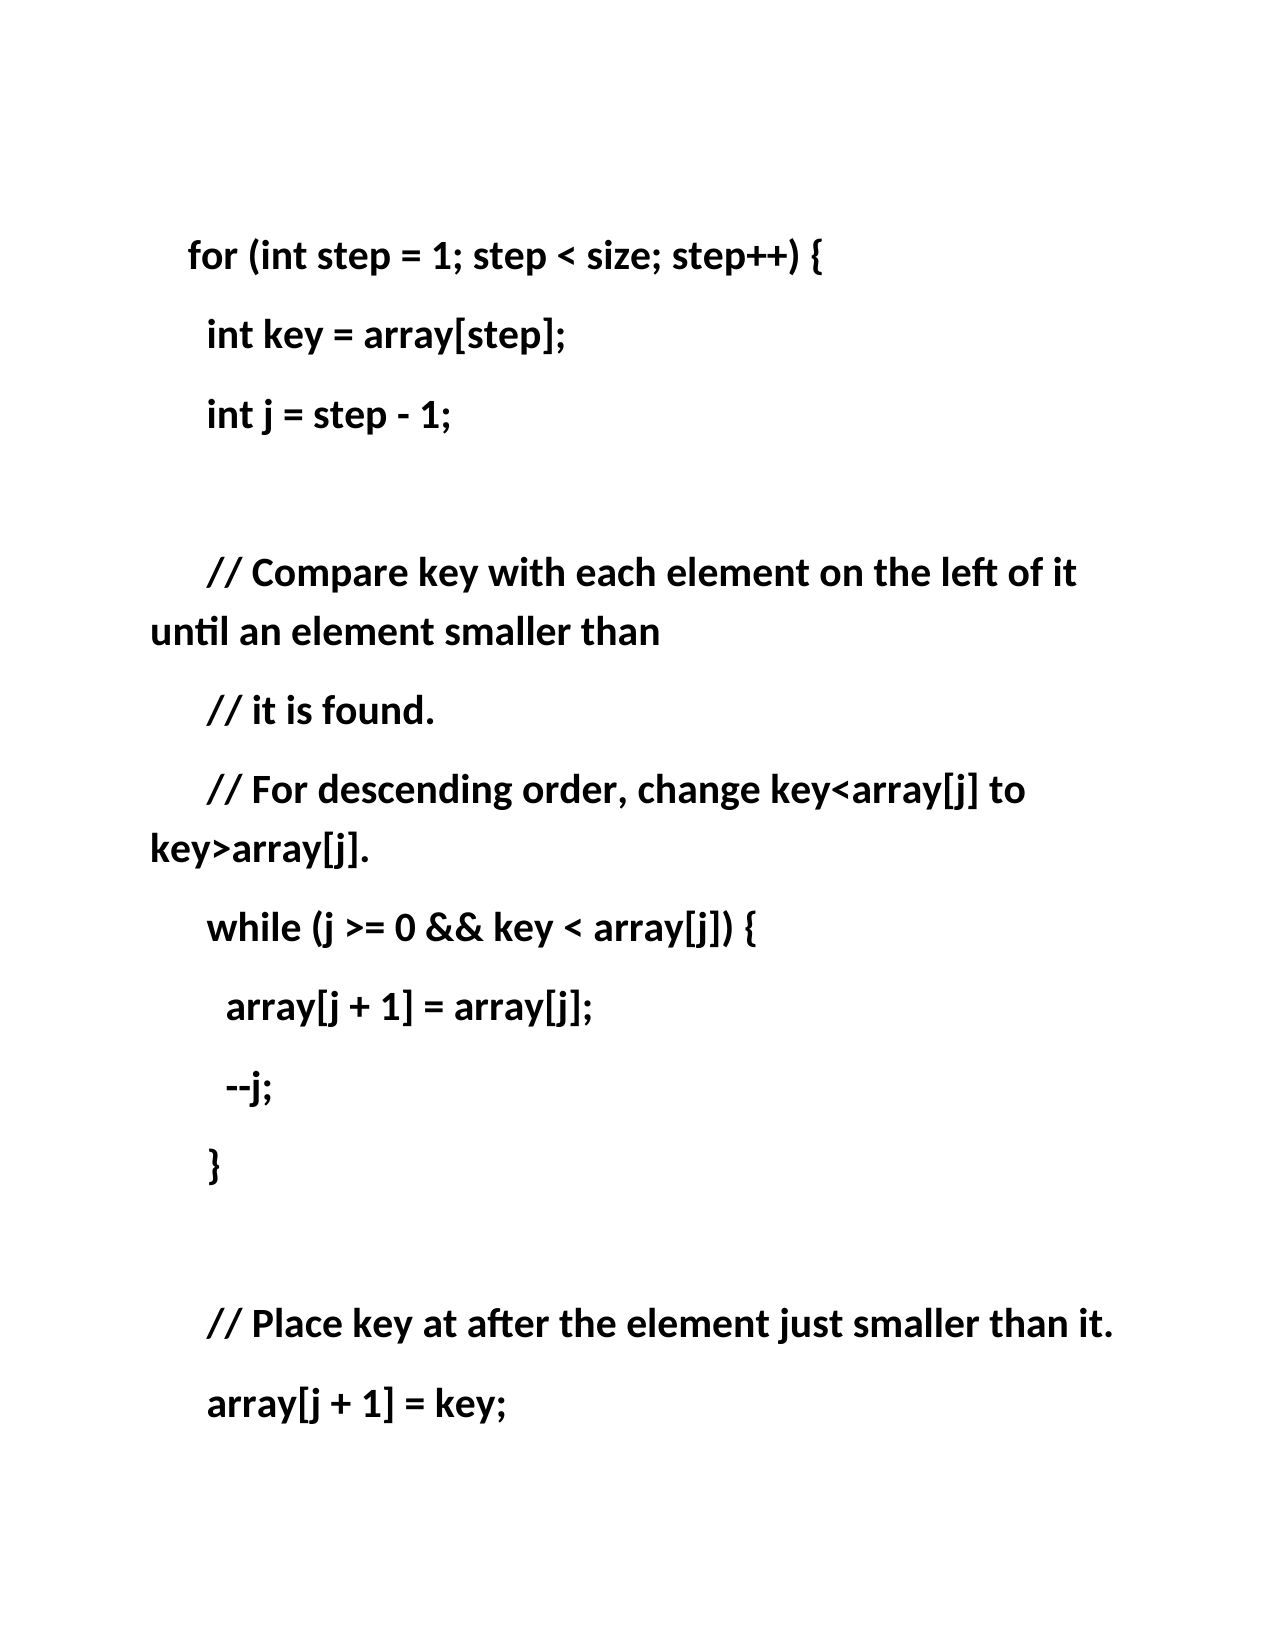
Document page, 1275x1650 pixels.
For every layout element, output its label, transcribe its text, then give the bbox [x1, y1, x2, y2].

text int j = step - 1; [150, 388, 1125, 439]
text for (int step = 1; step < size; step++) { [150, 229, 1125, 280]
text array[j + 1] = key; [150, 1377, 1125, 1427]
text --j; [150, 1059, 1125, 1110]
text } [150, 1139, 1125, 1190]
text // Place key at after the element just smaller than it. [150, 1297, 1125, 1348]
text while (j >= 0 && key < array[j]) { [150, 901, 1125, 952]
text int key = array[step]; [150, 308, 1125, 359]
text array[j + 1] = array[j]; [150, 980, 1125, 1031]
text // it is found. [150, 684, 1125, 735]
text // For descending order, change key<array[j] to key>array[j]. [150, 763, 1125, 873]
text // Compare key with each element on the left of it until an element smaller than [150, 546, 1125, 656]
